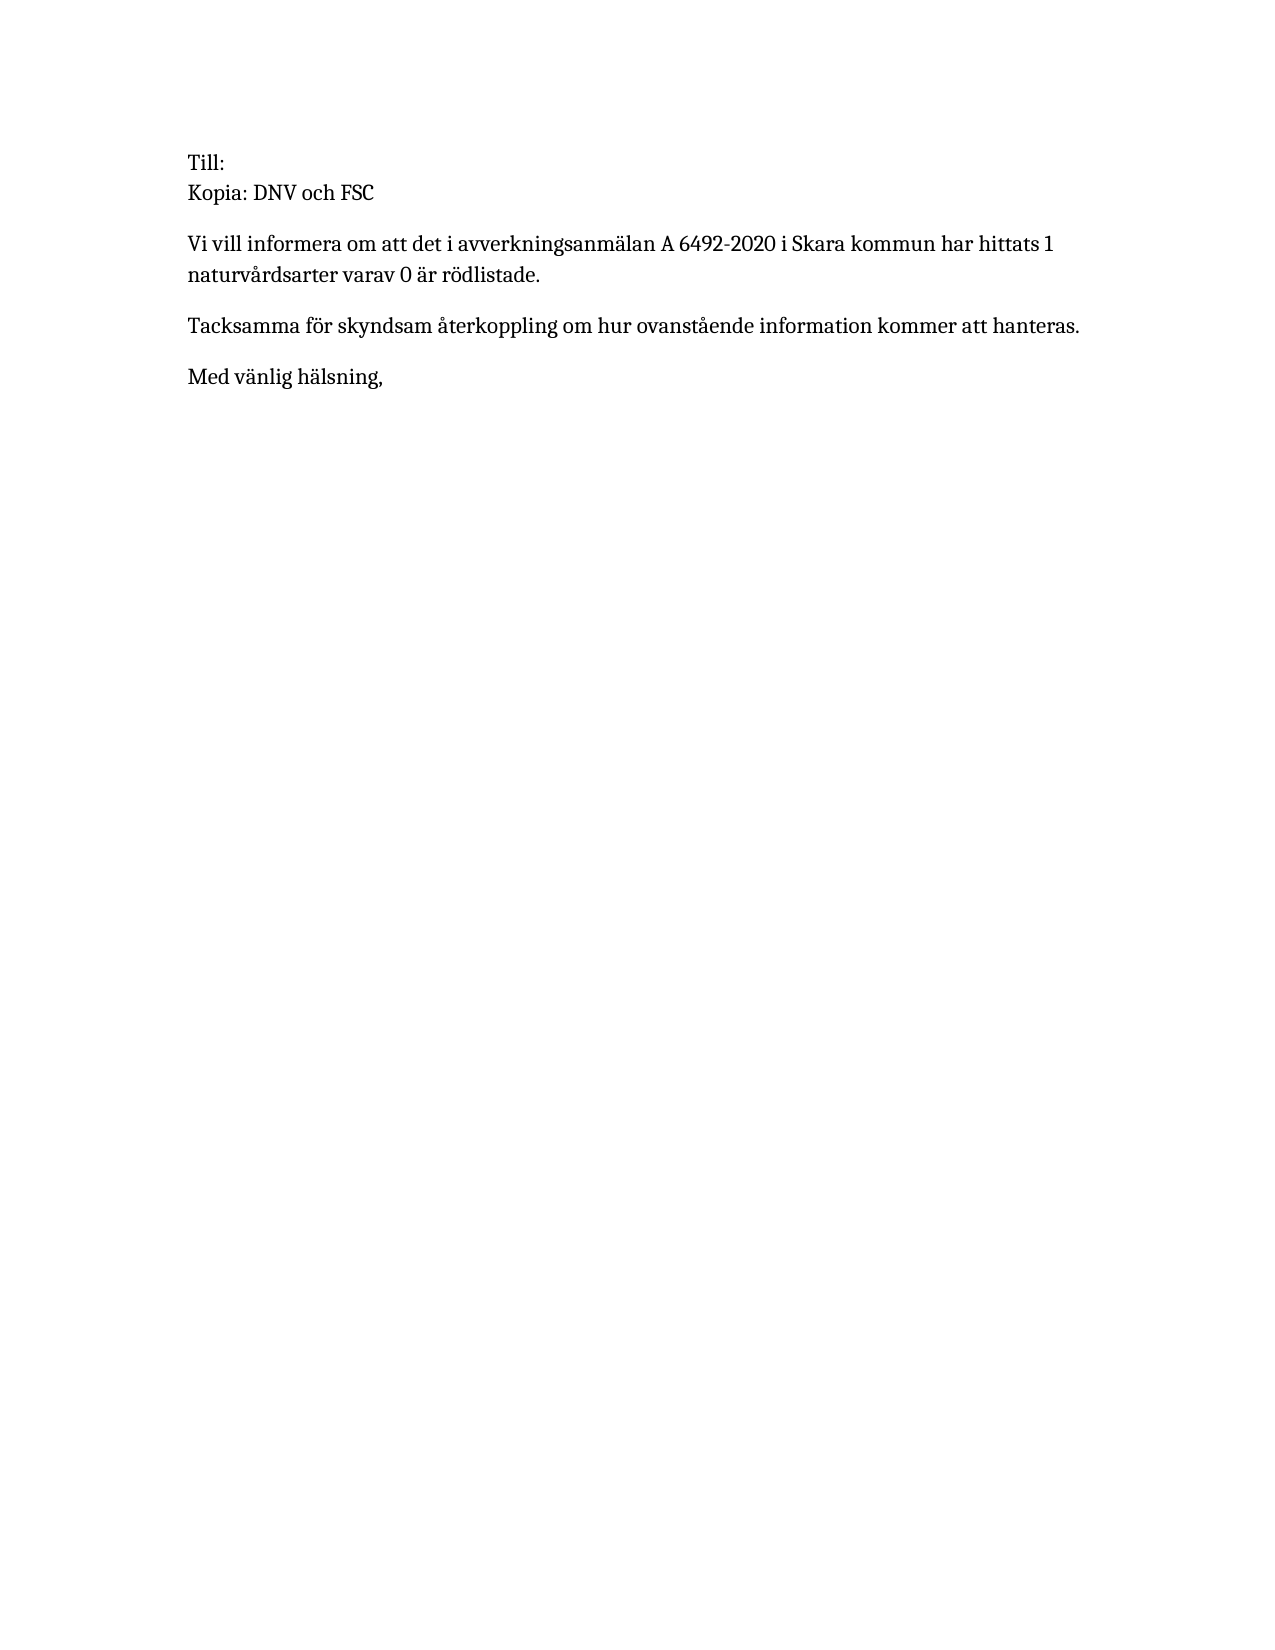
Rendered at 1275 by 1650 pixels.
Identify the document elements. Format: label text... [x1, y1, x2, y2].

text Vi vill informera om att det i avverkningsanmälan A 6492-2020 i Skara kommun har hittats 1 naturvårdsarter varav 0 är rödlistade. [187, 231, 1087, 288]
text Tacksamma för skyndsam återkoppling om hur ovanstående information kommer att hanteras. [187, 312, 1087, 339]
text Med vänlig hälsning, [187, 363, 1087, 420]
text Till: Kopia: DNV och FSC [187, 150, 1087, 207]
